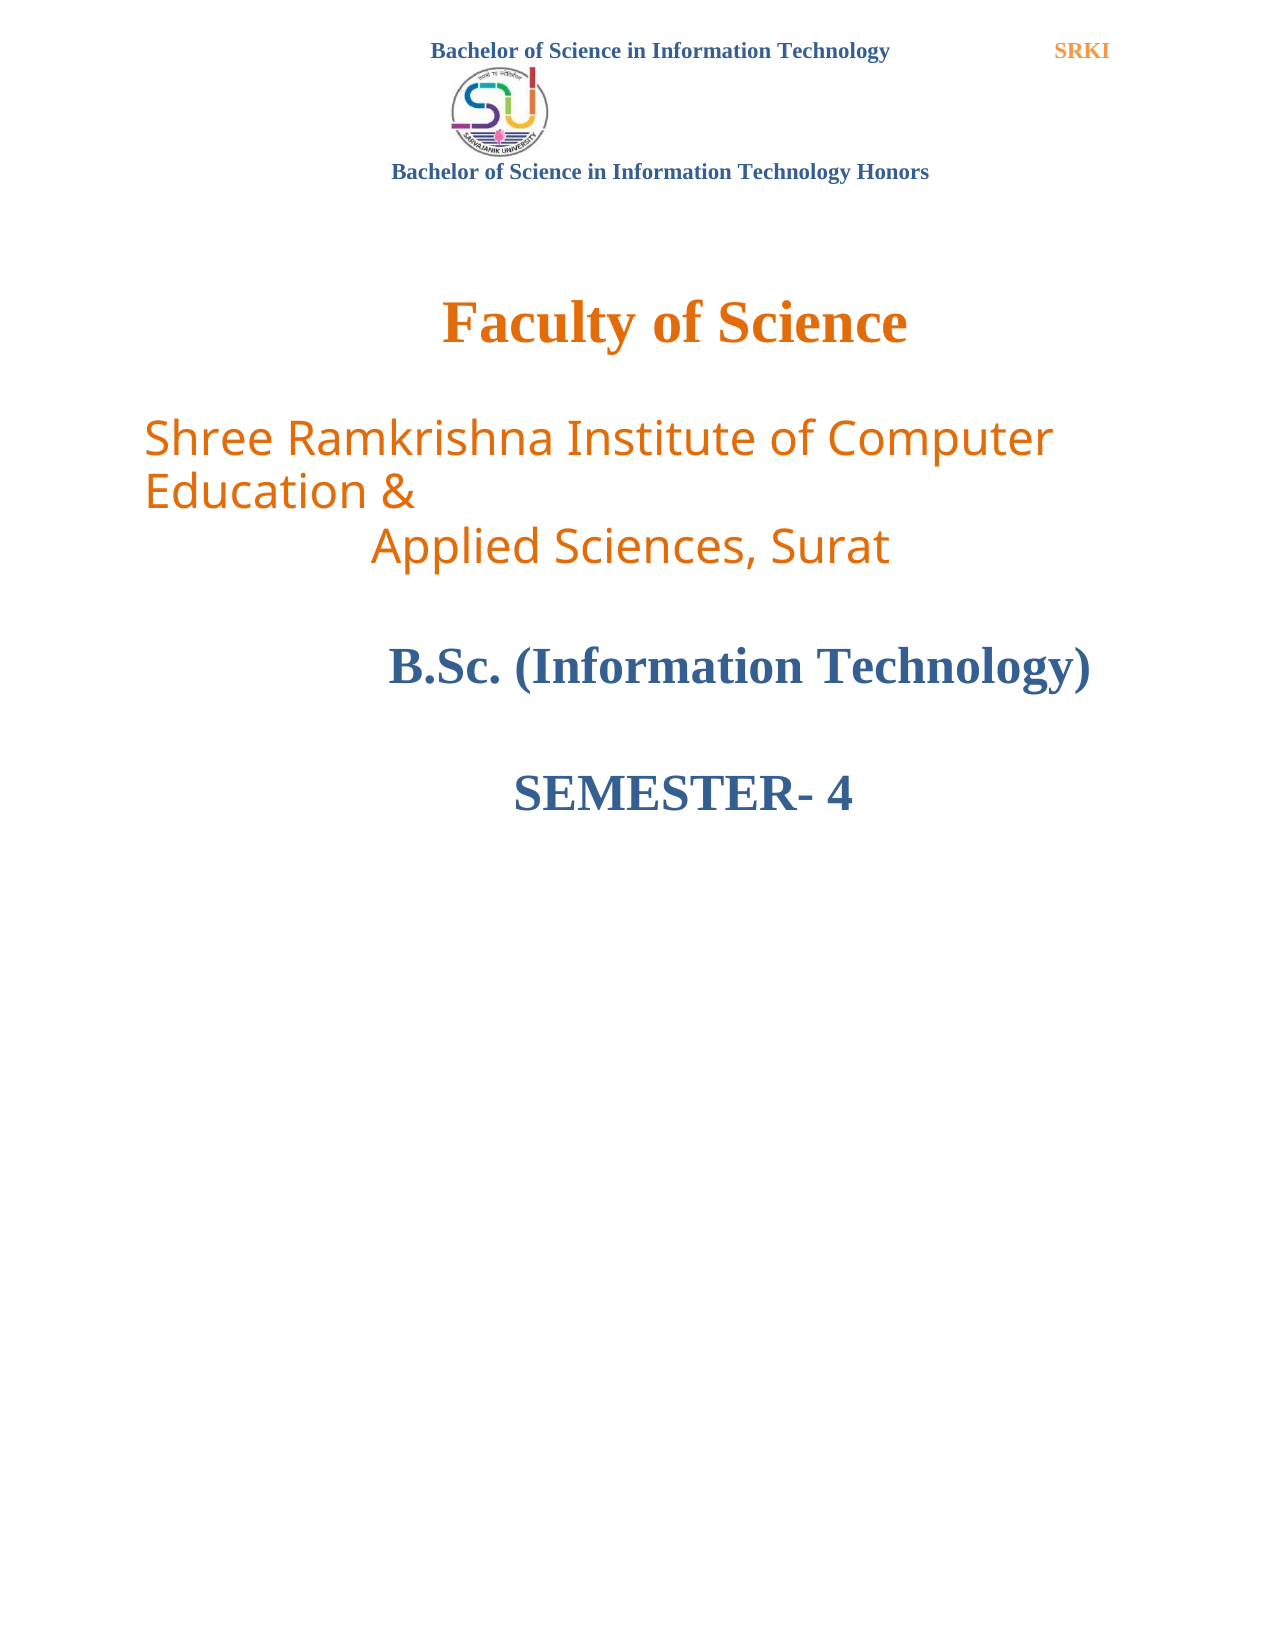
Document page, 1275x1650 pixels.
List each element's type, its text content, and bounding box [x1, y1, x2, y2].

text Bachelor of Science in Information Technology SRKI [430, 37, 1227, 159]
text Shree Ramkrishna Institute of Computer Education & [144, 413, 1227, 519]
text Faculty of Science [144, 290, 909, 356]
text Bachelor of Science in Information Technology Honors [391, 160, 1227, 185]
text Applied Sciences, Surat [144, 521, 890, 574]
text SEMESTER- 4 [144, 765, 853, 822]
text B.Sc. (Information Technology) [375, 637, 1227, 695]
picture [449, 63, 551, 159]
